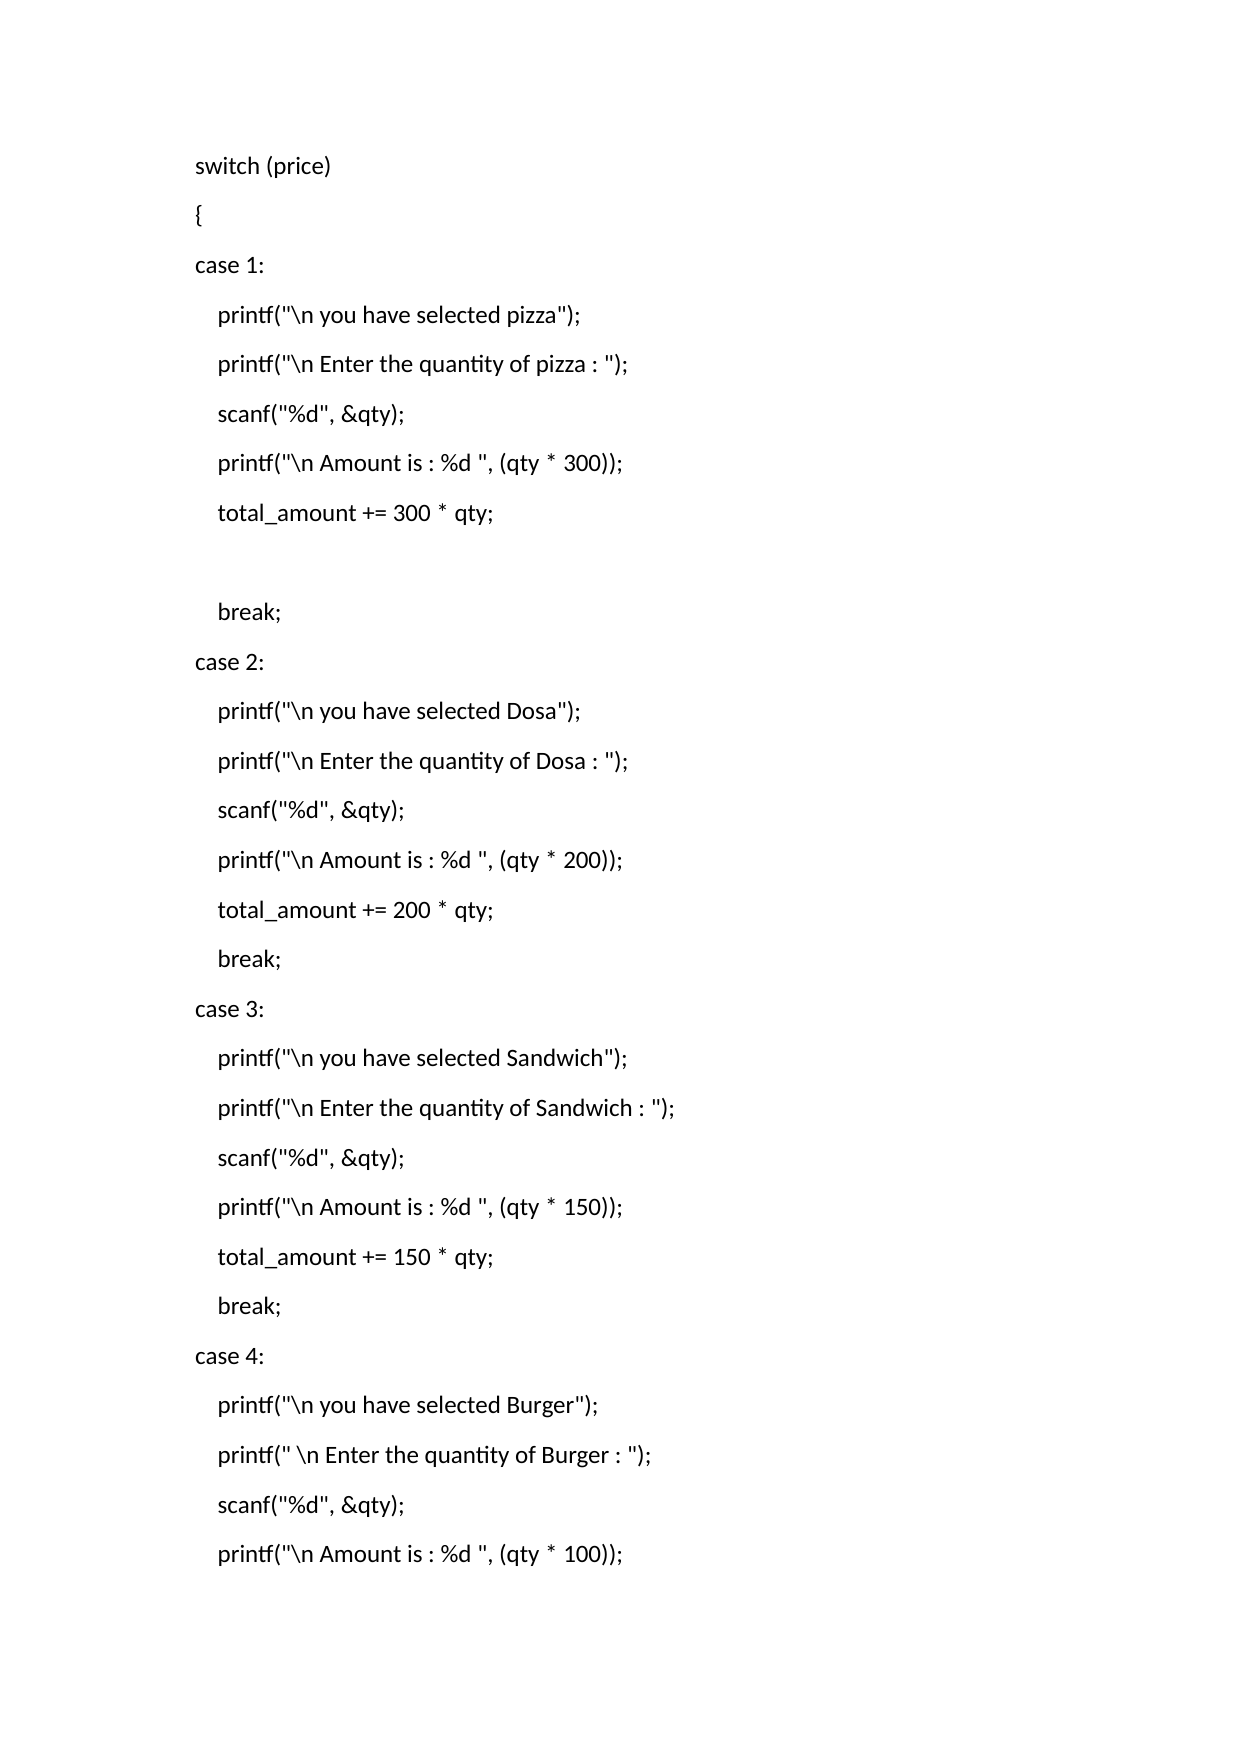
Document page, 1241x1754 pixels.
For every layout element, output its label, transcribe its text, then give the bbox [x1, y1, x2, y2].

text printf("\n you have selected Burger"); [150, 1389, 1090, 1420]
text printf("\n Amount is : %d ", (qty * 300)); [150, 447, 1090, 478]
text printf(" \n Enter the quantity of Burger : "); [150, 1439, 1090, 1470]
text printf("\n Enter the quantity of Dosa : "); [150, 745, 1090, 776]
text break; [150, 943, 1090, 974]
text printf("\n you have selected pizza"); [150, 299, 1090, 329]
text case 3: [150, 993, 1090, 1023]
text printf("\n Amount is : %d ", (qty * 200)); [150, 844, 1090, 875]
text printf("\n you have selected Sandwich"); [150, 1042, 1090, 1073]
text printf("\n you have selected Dosa"); [150, 695, 1090, 726]
text printf("\n Enter the quantity of pizza : "); [150, 348, 1090, 379]
text scanf("%d", &qty); [150, 794, 1090, 825]
text break; [150, 1290, 1090, 1321]
text printf("\n Amount is : %d ", (qty * 100)); [150, 1538, 1090, 1569]
text case 2: [150, 646, 1090, 676]
text break; [150, 596, 1090, 627]
text total_amount += 150 * qty; [150, 1241, 1090, 1271]
text scanf("%d", &qty); [150, 1489, 1090, 1519]
text { [150, 199, 1090, 230]
text printf("\n Enter the quantity of Sandwich : "); [150, 1092, 1090, 1123]
text scanf("%d", &qty); [150, 398, 1090, 428]
text case 4: [150, 1340, 1090, 1371]
text case 1: [150, 249, 1090, 280]
text printf("\n Amount is : %d ", (qty * 150)); [150, 1191, 1090, 1222]
text total_amount += 200 * qty; [150, 894, 1090, 924]
text scanf("%d", &qty); [150, 1142, 1090, 1172]
text total_amount += 300 * qty; [150, 497, 1090, 528]
text switch (price) [150, 150, 1090, 181]
